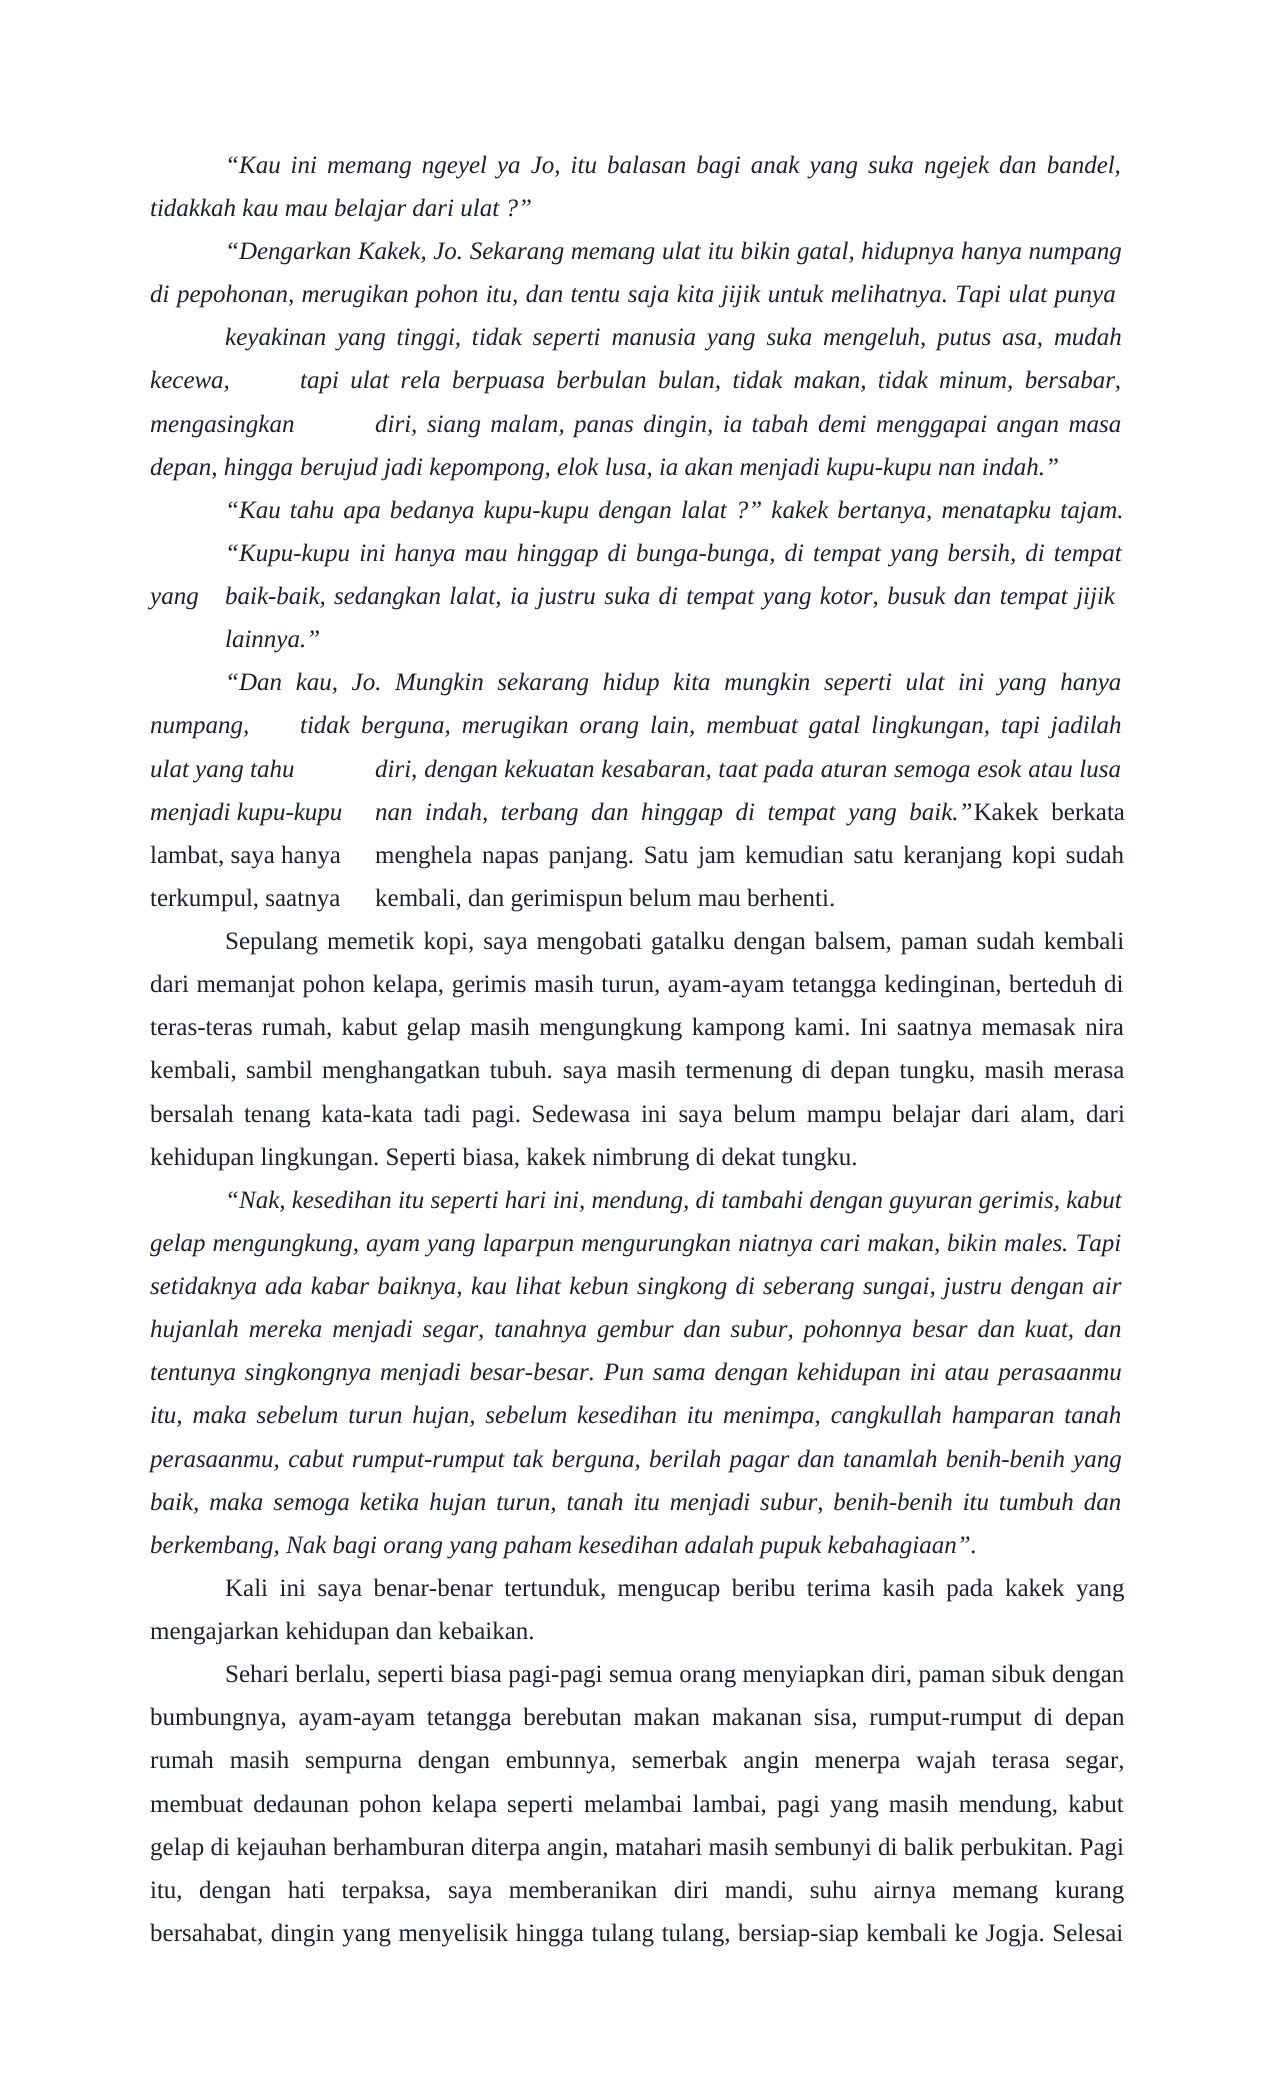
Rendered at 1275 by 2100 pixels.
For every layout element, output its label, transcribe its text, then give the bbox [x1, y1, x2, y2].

text Kali ini saya benar-benar tertunduk, mengucap beribu terima kasih pada kakek yang mengajarkan kehidupan dan kebaikan. [150, 1573, 1125, 1645]
text “Kau tahu apa bedanya kupu-kupu dengan lalat ?” kakek bertanya, menatapku tajam. “Kupu-kupu ini hanya mau hinggap di bunga-bunga, di tempat yang bersih, di tempat yang baik-baik, sedangkan lalat, ia justru suka di tempat yang kotor, busuk dan tempat jijik lainnya.” [150, 495, 1125, 653]
text “Dengarkan Kakek, Jo. Sekarang memang ulat itu bikin gatal, hidupnya hanya numpang di pepohonan, merugikan pohon itu, dan tentu saja kita jijik untuk melihatnya. Tapi ulat punya keyakinan yang tinggi, tidak seperti manusia yang suka mengeluh, putus asa, mudah kecewa, tapi ulat rela berpuasa berbulan bulan, tidak makan, tidak minum, bersabar, mengasingkan diri, siang malam, panas dingin, ia tabah demi menggapai angan masa depan, hingga berujud jadi kepompong, elok lusa, ia akan menjadi kupu-kupu nan indah.” [150, 236, 1125, 481]
text Sepulang memetik kopi, saya mengobati gatalku dengan balsem, paman sudah kembali dari memanjat pohon kelapa, gerimis masih turun, ayam-ayam tetangga kedinginan, berteduh di teras-teras rumah, kabut gelap masih mengungkung kampong kami. Ini saatnya memasak nira kembali, sambil menghangatkan tubuh. saya masih termenung di depan tungku, masih merasa bersalah tenang kata-kata tadi pagi. Sedewasa ini saya belum mampu belajar dari alam, dari kehidupan lingkungan. Seperti biasa, kakek nimbrung di dekat tungku. [150, 926, 1125, 1171]
text “Kau ini memang ngeyel ya Jo, itu balasan bagi anak yang suka ngejek dan bandel, tidakkah kau mau belajar dari ulat ?” [150, 150, 1125, 222]
text “Dan kau, Jo. Mungkin sekarang hidup kita mungkin seperti ulat ini yang hanya numpang, tidak berguna, merugikan orang lain, membuat gatal lingkungan, tapi jadilah ulat yang tahu diri, dengan kekuatan kesabaran, taat pada aturan semoga esok atau lusa menjadi kupu-kupu nan indah, terbang dan hinggap di tempat yang baik.”Kakek berkata lambat, saya hanya menghela napas panjang. Satu jam kemudian satu keranjang kopi sudah terkumpul, saatnya kembali, dan gerimispun belum mau berhenti. [150, 667, 1125, 912]
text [150, 1659, 1125, 1947]
text “Nak, kesedihan itu seperti hari ini, mendung, di tambahi dengan guyuran gerimis, kabut gelap mengungkung, ayam yang laparpun mengurungkan niatnya cari makan, bikin males. Tapi setidaknya ada kabar baiknya, kau lihat kebun singkong di seberang sungai, justru dengan air hujanlah mereka menjadi segar, tanahnya gembur dan subur, pohonnya besar dan kuat, dan tentunya singkongnya menjadi besar-besar. Pun sama dengan kehidupan ini atau perasaanmu itu, maka sebelum turun hujan, sebelum kesedihan itu menimpa, cangkullah hamparan tanah perasaanmu, cabut rumput-rumput tak berguna, berilah pagar dan tanamlah benih-benih yang baik, maka semoga ketika hujan turun, tanah itu menjadi subur, benih-benih itu tumbuh dan berkembang, Nak bagi orang yang paham kesedihan adalah pupuk kebahagiaan”. [150, 1185, 1125, 1559]
